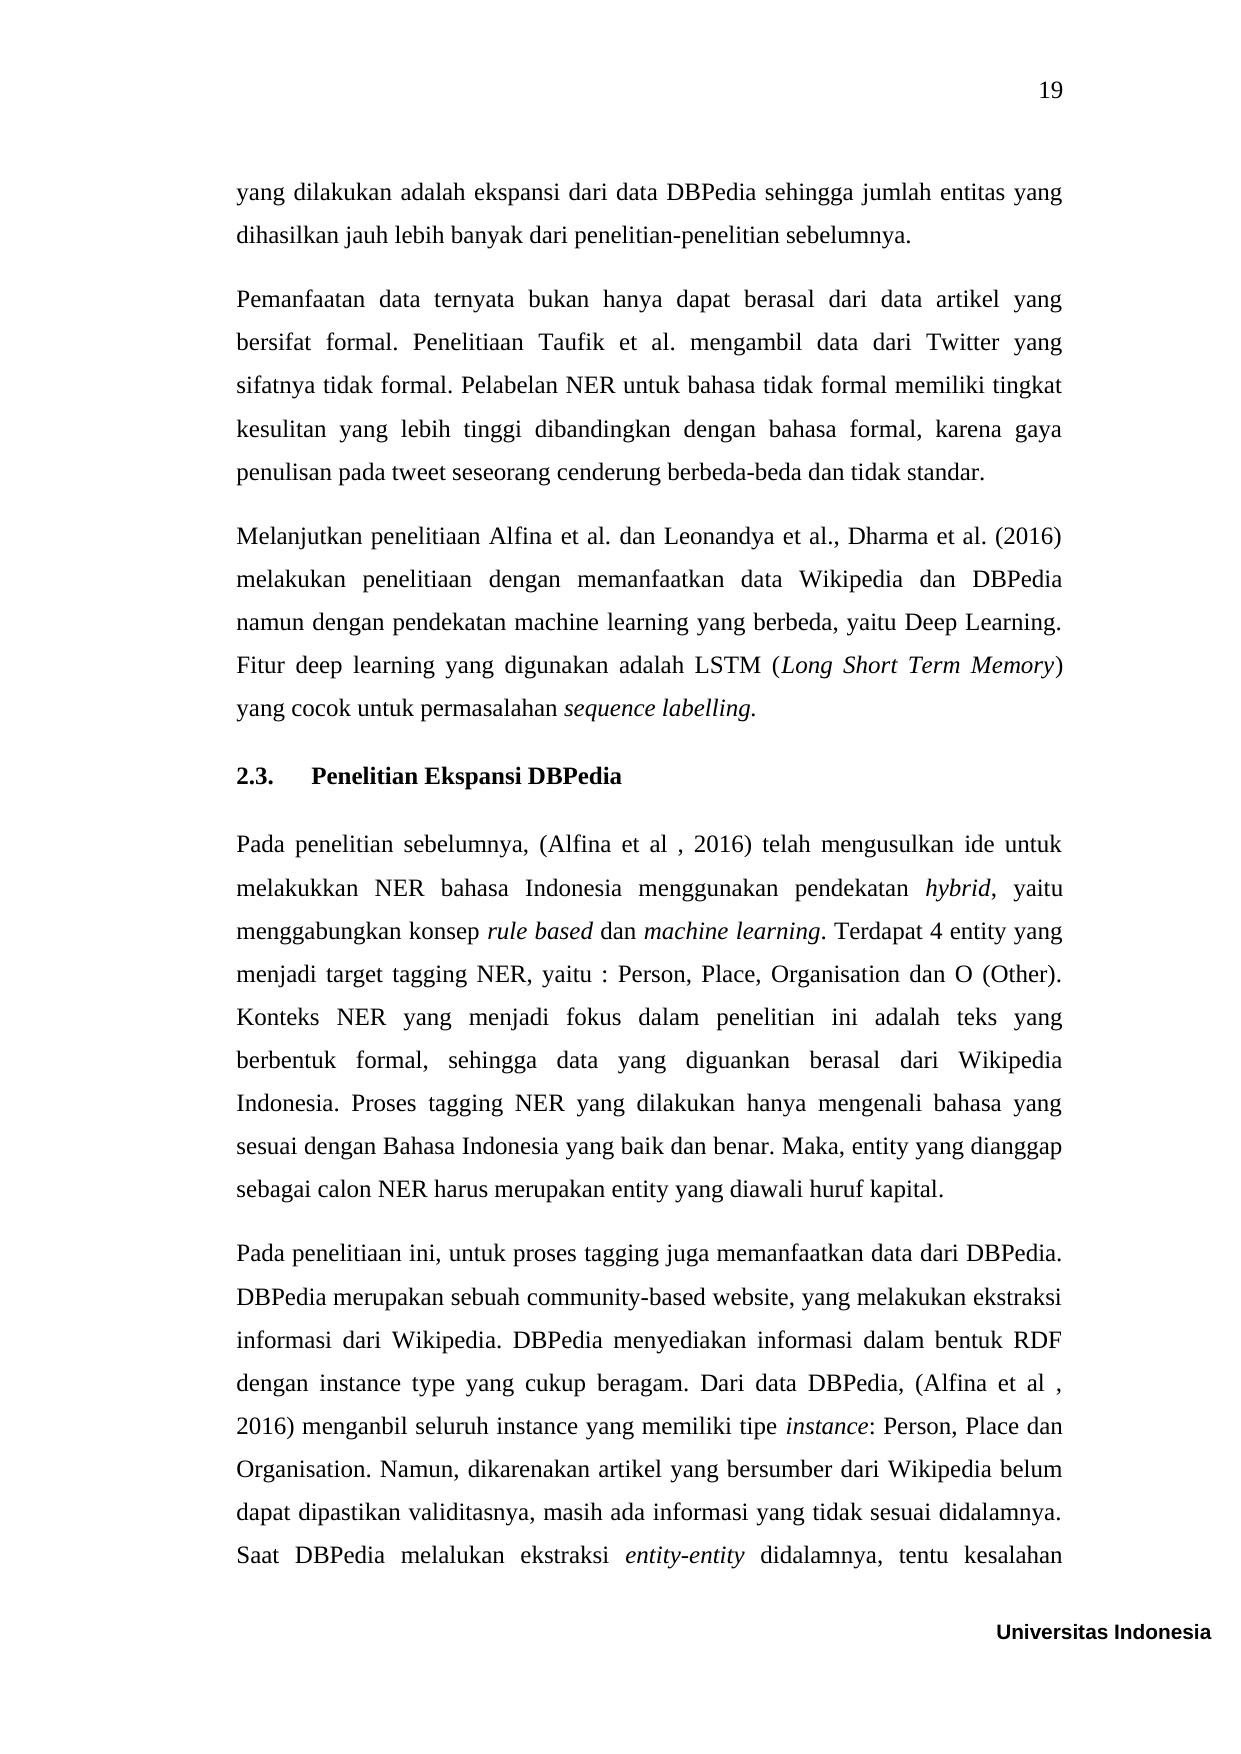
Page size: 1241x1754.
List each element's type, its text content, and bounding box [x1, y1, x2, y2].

text Pemanfaatan data ternyata bukan hanya dapat berasal dari data artikel yang bersifat formal. Penelitiaan Taufik et al. mengambil data dari Twitter yang sifatnya tidak formal. Pelabelan NER untuk bahasa tidak formal memiliki tingkat kesulitan yang lebih tinggi dibandingkan dengan bahasa formal, karena gaya penulisan pada tweet seseorang cenderung berbeda-beda dan tidak standar. [236, 284, 1063, 486]
text Pada penelitian sebelumnya, (Alfina et al , 2016) telah mengusulkan ide untuk melakukkan NER bahasa Indonesia menggunakan pendekatan hybrid, yaitu menggabungkan konsep rule based dan machine learning. Terdapat 4 entity yang menjadi target tagging NER, yaitu : Person, Place, Organisation dan O (Other). Konteks NER yang menjadi fokus dalam penelitian ini adalah teks yang berbentuk formal, sehingga data yang diguankan berasal dari Wikipedia Indonesia. Proses tagging NER yang dilakukan hanya mengenali bahasa yang sesuai dengan Bahasa Indonesia yang baik dan benar. Maka, entity yang dianggap sebagai calon NER harus merupakan entity yang diawali huruf kapital. [236, 829, 1063, 1203]
subtitle Penelitian Ekspansi DBPedia [236, 761, 1063, 790]
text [236, 1238, 1063, 1569]
text Melanjutkan penelitiaan Alfina et al. dan Leonandya et al., Dharma et al. (2016) melakukan penelitiaan dengan memanfaatkan data Wikipedia dan DBPedia namun dengan pendekatan machine learning yang berbeda, yaitu Deep Learning. Fitur deep learning yang digunakan adalah LSTM (Long Short Term Memory) yang cocok untuk permasalahan sequence labelling. [236, 521, 1063, 722]
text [236, 177, 1063, 249]
